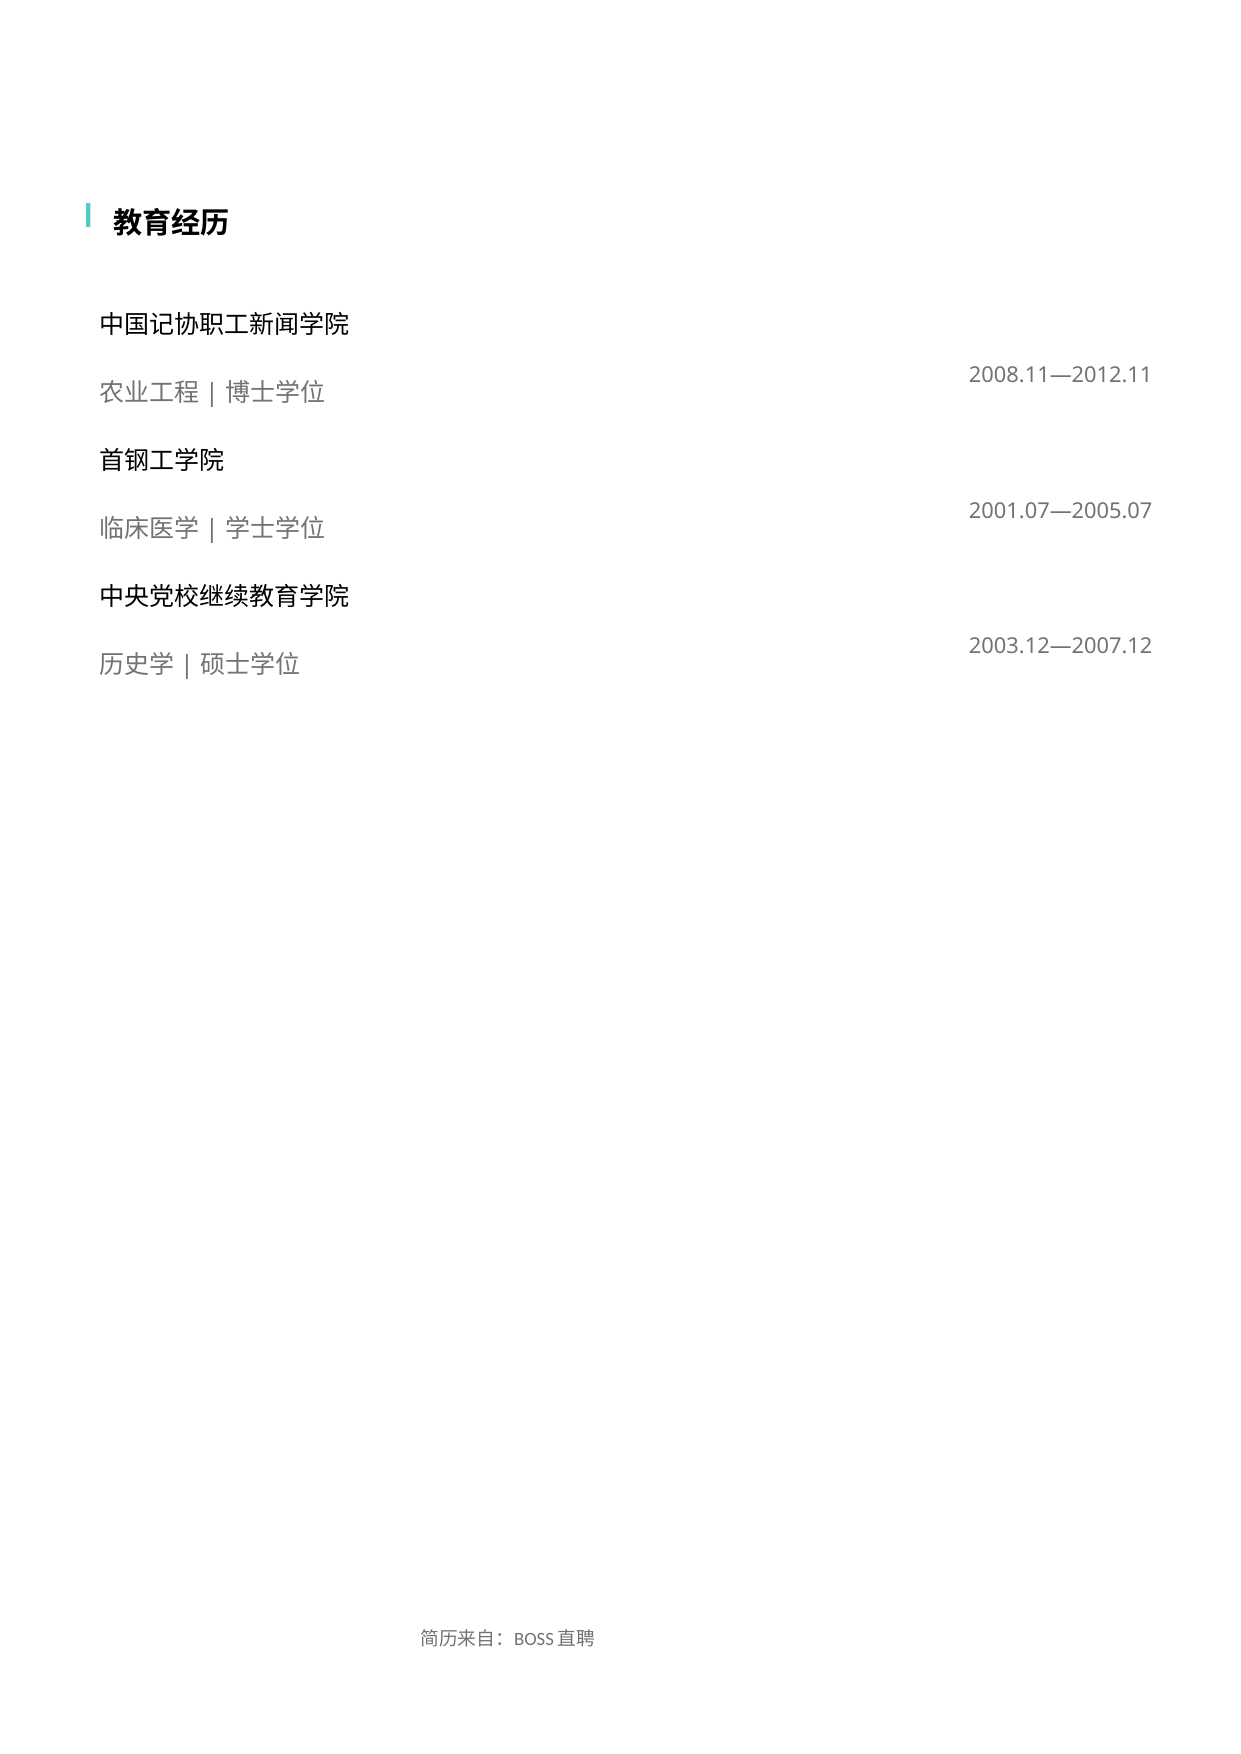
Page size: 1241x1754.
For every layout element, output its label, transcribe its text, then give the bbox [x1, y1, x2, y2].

table_cell 临床医学 | 学士学位 [75, 493, 739, 561]
table_header [75, 187, 102, 255]
table_cell 历史学 | 硕士学位 [75, 629, 739, 696]
table_header 中国记协职工新闻学院 [75, 289, 1163, 357]
picture [86, 203, 91, 227]
table_cell 2003.12—2007.12 [739, 629, 1163, 696]
table_cell 农业工程 | 博士学位 [75, 357, 739, 425]
table_cell 2008.11—2012.11 [739, 357, 1163, 425]
table_header 首钢工学院 [75, 425, 1163, 493]
table_header 中央党校继续教育学院 [75, 561, 1163, 628]
table_header 教育经历 [102, 187, 1163, 255]
table_cell 2001.07—2005.07 [739, 493, 1163, 561]
